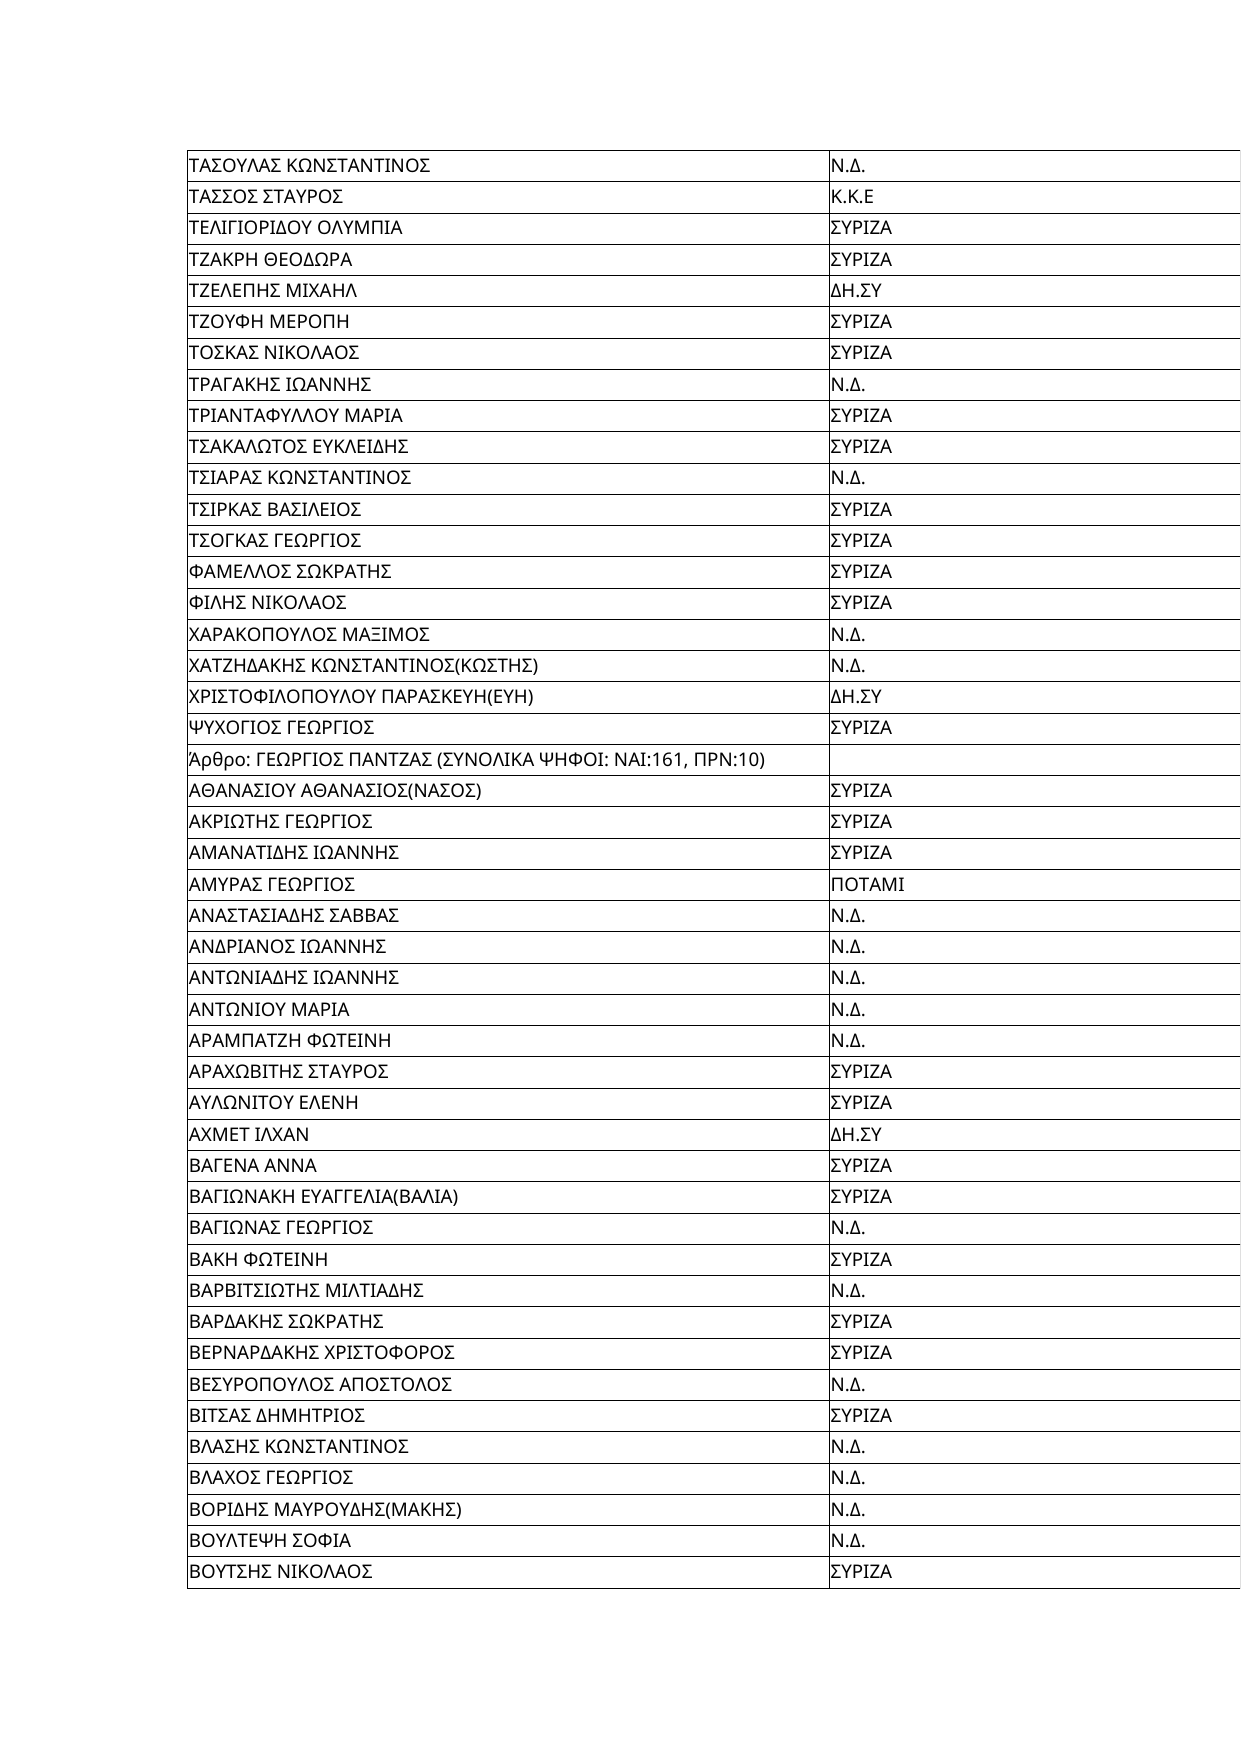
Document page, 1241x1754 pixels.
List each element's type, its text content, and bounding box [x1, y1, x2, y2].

table_cell ΣΥΡΙΖΑ [830, 776, 1240, 806]
table_cell ΣΥΡΙΖΑ [830, 557, 1240, 587]
table_cell ΣΥΡΙΖΑ [830, 526, 1240, 556]
table_cell ΣΥΡΙΖΑ [830, 807, 1240, 837]
table_cell ΒΛΑΣΗΣ ΚΩΝΣΤΑΝΤΙΝΟΣ [188, 1432, 829, 1462]
table_cell ΤΡΑΓΑΚΗΣ ΙΩΑΝΝΗΣ [188, 370, 829, 400]
table_cell ΑΡΑΧΩΒΙΤΗΣ ΣΤΑΥΡΟΣ [188, 1057, 829, 1087]
table_cell ΣΥΡΙΖΑ [830, 245, 1240, 275]
table_cell ΑΝΤΩΝΙΟΥ ΜΑΡΙΑ [188, 995, 829, 1025]
table_cell ΒΑΓΕΝΑ ΑΝΝΑ [188, 1151, 829, 1181]
table_cell ΒΑΡΔΑΚΗΣ ΣΩΚΡΑΤΗΣ [188, 1307, 829, 1337]
table_cell ΑΘΑΝΑΣΙΟΥ ΑΘΑΝΑΣΙΟΣ(ΝΑΣΟΣ) [188, 776, 829, 806]
table_cell ΧΡΙΣΤΟΦΙΛΟΠΟΥΛΟΥ ΠΑΡΑΣΚΕΥΗ(ΕΥΗ) [188, 682, 829, 712]
table_cell ΑΡΑΜΠΑΤΖΗ ΦΩΤΕΙΝΗ [188, 1026, 829, 1056]
table_cell ΒΛΑΧΟΣ ΓΕΩΡΓΙΟΣ [188, 1464, 829, 1494]
table_cell ΒΑΓΙΩΝΑΣ ΓΕΩΡΓΙΟΣ [188, 1214, 829, 1244]
table_cell ΤΖΑΚΡΗ ΘΕΟΔΩΡΑ [188, 245, 829, 275]
table_cell ΒΟΥΤΣΗΣ ΝΙΚΟΛΑΟΣ [188, 1557, 829, 1587]
table_cell ΒΙΤΣΑΣ ΔΗΜΗΤΡΙΟΣ [188, 1401, 829, 1431]
table_cell ΠΟΤΑΜΙ [830, 870, 1240, 900]
table_cell ΒΑΚΗ ΦΩΤΕΙΝΗ [188, 1245, 829, 1275]
table_cell ΣΥΡΙΖΑ [830, 339, 1240, 369]
table_cell ΣΥΡΙΖΑ [830, 1245, 1240, 1275]
table_cell ΣΥΡΙΖΑ [830, 1089, 1240, 1119]
table_cell ΑΜΥΡΑΣ ΓΕΩΡΓΙΟΣ [188, 870, 829, 900]
table_cell ΣΥΡΙΖΑ [830, 1057, 1240, 1087]
table_cell Ν.Δ. [830, 1432, 1240, 1462]
table_cell ΤΣΙΑΡΑΣ ΚΩΝΣΤΑΝΤΙΝΟΣ [188, 464, 829, 494]
table_cell ΣΥΡΙΖΑ [830, 839, 1240, 869]
table_cell ΑΥΛΩΝΙΤΟΥ ΕΛΕΝΗ [188, 1089, 829, 1119]
table_cell ΣΥΡΙΖΑ [830, 1307, 1240, 1337]
table_cell ΣΥΡΙΖΑ [830, 432, 1240, 462]
table_cell Κ.Κ.Ε [830, 182, 1240, 212]
table_cell ΤΣΟΓΚΑΣ ΓΕΩΡΓΙΟΣ [188, 526, 829, 556]
table_cell ΤΑΣΟΥΛΑΣ ΚΩΝΣΤΑΝΤΙΝΟΣ [188, 151, 829, 181]
table_cell ΦΑΜΕΛΛΟΣ ΣΩΚΡΑΤΗΣ [188, 557, 829, 587]
table_cell ΣΥΡΙΖΑ [830, 1151, 1240, 1181]
table_cell Ν.Δ. [830, 1464, 1240, 1494]
table_cell ΣΥΡΙΖΑ [830, 1557, 1240, 1587]
table_cell ΤΣΙΡΚΑΣ ΒΑΣΙΛΕΙΟΣ [188, 495, 829, 525]
table_cell Ν.Δ. [830, 651, 1240, 681]
table_cell ΑΚΡΙΩΤΗΣ ΓΕΩΡΓΙΟΣ [188, 807, 829, 837]
table_cell ΣΥΡΙΖΑ [830, 1401, 1240, 1431]
table_cell ΔΗ.ΣΥ [830, 682, 1240, 712]
table_cell ΤΣΑΚΑΛΩΤΟΣ ΕΥΚΛΕΙΔΗΣ [188, 432, 829, 462]
table_cell Ν.Δ. [830, 901, 1240, 931]
table_cell Ν.Δ. [830, 964, 1240, 994]
table_cell ΤΕΛΙΓΙΟΡΙΔΟΥ ΟΛΥΜΠΙΑ [188, 214, 829, 244]
table_cell ΒΑΓΙΩΝΑΚΗ ΕΥΑΓΓΕΛΙΑ(ΒΑΛΙΑ) [188, 1182, 829, 1212]
table_cell ΤΑΣΣΟΣ ΣΤΑΥΡΟΣ [188, 182, 829, 212]
table_cell ΣΥΡΙΖΑ [830, 214, 1240, 244]
table_cell Ν.Δ. [830, 1370, 1240, 1400]
table_cell ΣΥΡΙΖΑ [830, 714, 1240, 744]
table_cell ΣΥΡΙΖΑ [830, 1182, 1240, 1212]
table_cell ΤΟΣΚΑΣ ΝΙΚΟΛΑΟΣ [188, 339, 829, 369]
table_cell Ν.Δ. [830, 620, 1240, 650]
table_cell ΔΗ.ΣΥ [830, 276, 1240, 306]
table_cell ΦΙΛΗΣ ΝΙΚΟΛΑΟΣ [188, 589, 829, 619]
table_cell Άρθρο: ΓΕΩΡΓΙΟΣ ΠΑΝΤΖΑΣ (ΣΥΝΟΛΙΚΑ ΨΗΦΟΙ: NAI:161, ΠΡΝ:10) [188, 745, 829, 775]
table_cell [830, 745, 1240, 775]
table_cell Ν.Δ. [830, 932, 1240, 962]
table_cell ΤΡΙΑΝΤΑΦΥΛΛΟΥ ΜΑΡΙΑ [188, 401, 829, 431]
table_cell ΒΟΡΙΔΗΣ ΜΑΥΡΟΥΔΗΣ(ΜΑΚΗΣ) [188, 1495, 829, 1525]
table_cell ΣΥΡΙΖΑ [830, 401, 1240, 431]
table_cell ΒΑΡΒΙΤΣΙΩΤΗΣ ΜΙΛΤΙΑΔΗΣ [188, 1276, 829, 1306]
table_cell ΤΖΟΥΦΗ ΜΕΡΟΠΗ [188, 307, 829, 337]
table_cell ΑΝΑΣΤΑΣΙΑΔΗΣ ΣΑΒΒΑΣ [188, 901, 829, 931]
table_cell ΧΑΡΑΚΟΠΟΥΛΟΣ ΜΑΞΙΜΟΣ [188, 620, 829, 650]
table_cell ΑΝΔΡΙΑΝΟΣ ΙΩΑΝΝΗΣ [188, 932, 829, 962]
table_cell ΣΥΡΙΖΑ [830, 1339, 1240, 1369]
table_cell ΒΟΥΛΤΕΨΗ ΣΟΦΙΑ [188, 1526, 829, 1556]
table_cell ΣΥΡΙΖΑ [830, 307, 1240, 337]
table_cell ΒΕΡΝΑΡΔΑΚΗΣ ΧΡΙΣΤΟΦΟΡΟΣ [188, 1339, 829, 1369]
table_cell ΑΝΤΩΝΙΑΔΗΣ ΙΩΑΝΝΗΣ [188, 964, 829, 994]
table_cell Ν.Δ. [830, 1214, 1240, 1244]
table_cell ΧΑΤΖΗΔΑΚΗΣ ΚΩΝΣΤΑΝΤΙΝΟΣ(ΚΩΣΤΗΣ) [188, 651, 829, 681]
table_cell Ν.Δ. [830, 464, 1240, 494]
table_cell ΣΥΡΙΖΑ [830, 589, 1240, 619]
table_cell Ν.Δ. [830, 995, 1240, 1025]
table_cell Ν.Δ. [830, 1276, 1240, 1306]
table_cell ΨΥΧΟΓΙΟΣ ΓΕΩΡΓΙΟΣ [188, 714, 829, 744]
table_cell Ν.Δ. [830, 370, 1240, 400]
table_cell ΑΧΜΕΤ ΙΛΧΑΝ [188, 1120, 829, 1150]
table_cell Ν.Δ. [830, 1026, 1240, 1056]
table_cell Ν.Δ. [830, 1495, 1240, 1525]
table_cell ΔΗ.ΣΥ [830, 1120, 1240, 1150]
table_cell ΒΕΣΥΡΟΠΟΥΛΟΣ ΑΠΟΣΤΟΛΟΣ [188, 1370, 829, 1400]
table_cell ΤΖΕΛΕΠΗΣ ΜΙΧΑΗΛ [188, 276, 829, 306]
table_cell ΑΜΑΝΑΤΙΔΗΣ ΙΩΑΝΝΗΣ [188, 839, 829, 869]
table_cell ΣΥΡΙΖΑ [830, 495, 1240, 525]
table_cell Ν.Δ. [830, 1526, 1240, 1556]
table_cell Ν.Δ. [830, 151, 1240, 181]
